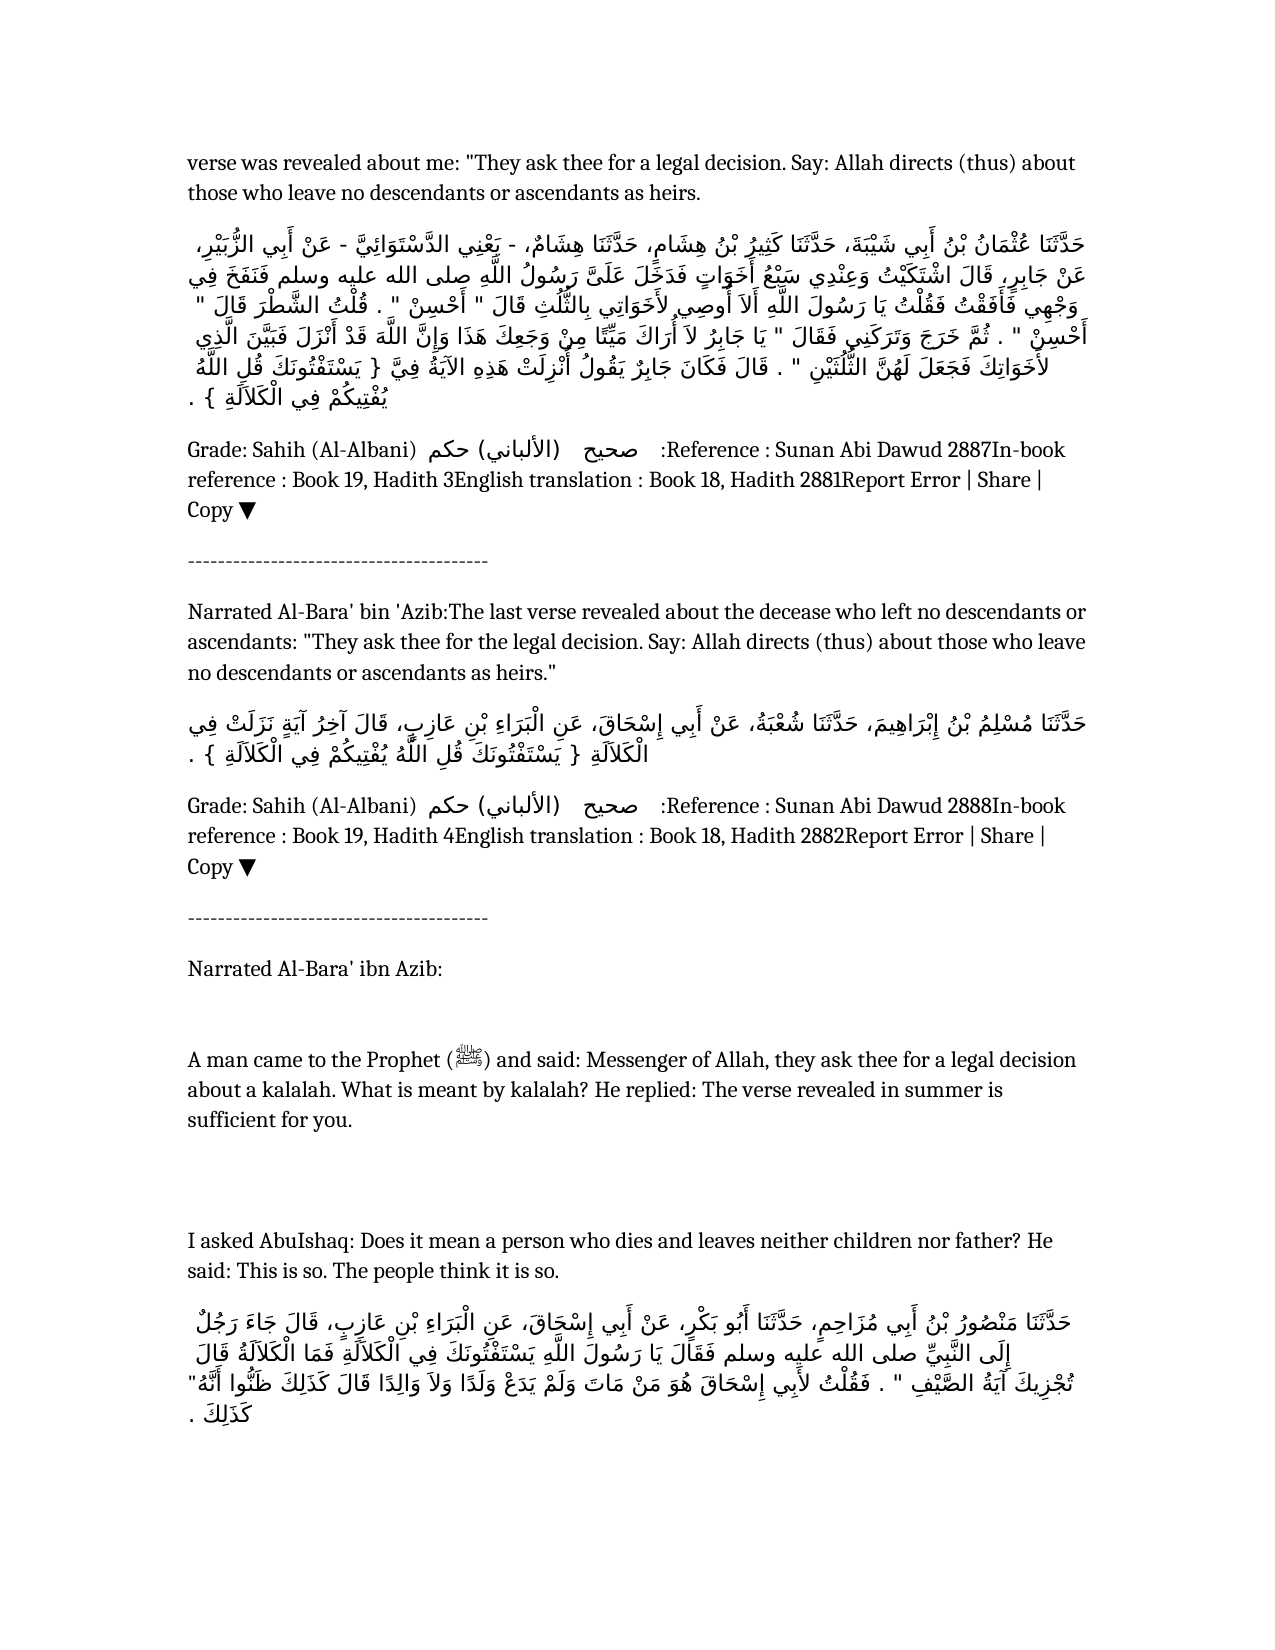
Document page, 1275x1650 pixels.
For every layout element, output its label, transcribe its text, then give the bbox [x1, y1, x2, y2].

text حَدَّثَنَا مُسْلِمُ بْنُ إِبْرَاهِيمَ، حَدَّثَنَا شُعْبَةُ، عَنْ أَبِي إِسْحَاقَ، عَنِ الْبَرَاءِ بْنِ عَازِبٍ، قَالَ آخِرُ آيَةٍ نَزَلَتْ فِي الْكَلاَلَةِ ‏{‏ يَسْتَفْتُونَكَ قُلِ اللَّهُ يُفْتِيكُمْ فِي الْكَلاَلَةِ ‏}‏ ‏.‏ [187, 710, 1087, 768]
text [187, 150, 1087, 207]
text حَدَّثَنَا عُثْمَانُ بْنُ أَبِي شَيْبَةَ، حَدَّثَنَا كَثِيرُ بْنُ هِشَامٍ، حَدَّثَنَا هِشَامٌ، - يَعْنِي الدَّسْتَوَائِيَّ - عَنْ أَبِي الزُّبَيْرِ، عَنْ جَابِرٍ، قَالَ اشْتَكَيْتُ وَعِنْدِي سَبْعُ أَخَوَاتٍ فَدَخَلَ عَلَىَّ رَسُولُ اللَّهِ صلى الله عليه وسلم فَنَفَخَ فِي وَجْهِي فَأَفَقْتُ فَقُلْتُ يَا رَسُولَ اللَّهِ أَلاَ أُوصِي لأَخَوَاتِي بِالثُّلُثِ قَالَ ‏"‏ أَحْسِنْ ‏"‏ ‏.‏ قُلْتُ الشَّطْرَ قَالَ ‏"‏ أَحْسِنْ ‏"‏ ‏.‏ ثُمَّ خَرَجَ وَتَرَكَنِي فَقَالَ ‏"‏ يَا جَابِرُ لاَ أُرَاكَ مَيِّتًا مِنْ وَجَعِكَ هَذَا وَإِنَّ اللَّهَ قَدْ أَنْزَلَ فَبَيَّنَ الَّذِي لأَخَوَاتِكَ فَجَعَلَ لَهُنَّ الثُّلُثَيْنِ ‏"‏ ‏.‏ قَالَ فَكَانَ جَابِرٌ يَقُولُ أُنْزِلَتْ هَذِهِ الآيَةُ فِيَّ ‏{‏ يَسْتَفْتُونَكَ قُلِ اللَّهُ يُفْتِيكُمْ فِي الْكَلاَلَةِ ‏}‏ ‏.‏ [187, 231, 1087, 411]
text Grade: Sahih (Al-Albani) صحيح (الألباني) حكم :Reference : Sunan Abi Dawud 2887In-book reference : Book 19, Hadith 3English translation : Book 18, Hadith 2881Report Error | Share | Copy ▼ [187, 436, 1087, 523]
text Narrated Al-Bara' bin 'Azib:The last verse revealed about the decease who left no descendants or ascendants: "They ask thee for the legal decision. Say: Allah directs (thus) about those who leave no descendants or ascendants as heirs." [187, 599, 1087, 686]
text Narrated Al-Bara' ibn Azib: A man came to the Prophet (ﷺ) and said: Messenger of Allah, they ask thee for a legal decision about a kalalah. What is meant by kalalah? He replied: The verse revealed in summer is sufficient for you. I asked AbuIshaq: Does it mean a person who dies and leaves neither children nor father? He said: This is so. The people think it is so. [187, 956, 1087, 1285]
text ---------------------------------------- [187, 904, 1087, 931]
text ---------------------------------------- [187, 548, 1087, 574]
text Grade: Sahih (Al-Albani) صحيح (الألباني) حكم :Reference : Sunan Abi Dawud 2888In-book reference : Book 19, Hadith 4English translation : Book 18, Hadith 2882Report Error | Share | Copy ▼ [187, 792, 1087, 880]
text حَدَّثَنَا مَنْصُورُ بْنُ أَبِي مُزَاحِمٍ، حَدَّثَنَا أَبُو بَكْرٍ، عَنْ أَبِي إِسْحَاقَ، عَنِ الْبَرَاءِ بْنِ عَازِبٍ، قَالَ جَاءَ رَجُلٌ إِلَى النَّبِيِّ صلى الله عليه وسلم فَقَالَ يَا رَسُولَ اللَّهِ يَسْتَفْتُونَكَ فِي الْكَلاَلَةِ فَمَا الْكَلاَلَةُ قَالَ ‏ "‏ تُجْزِيكَ آيَةُ الصَّيْفِ ‏"‏ ‏.‏ فَقُلْتُ لأَبِي إِسْحَاقَ هُوَ مَنْ مَاتَ وَلَمْ يَدَعْ وَلَدًا وَلاَ وَالِدًا قَالَ كَذَلِكَ ظَنُّوا أَنَّهُ كَذَلِكَ ‏.‏ [187, 1309, 1087, 1428]
